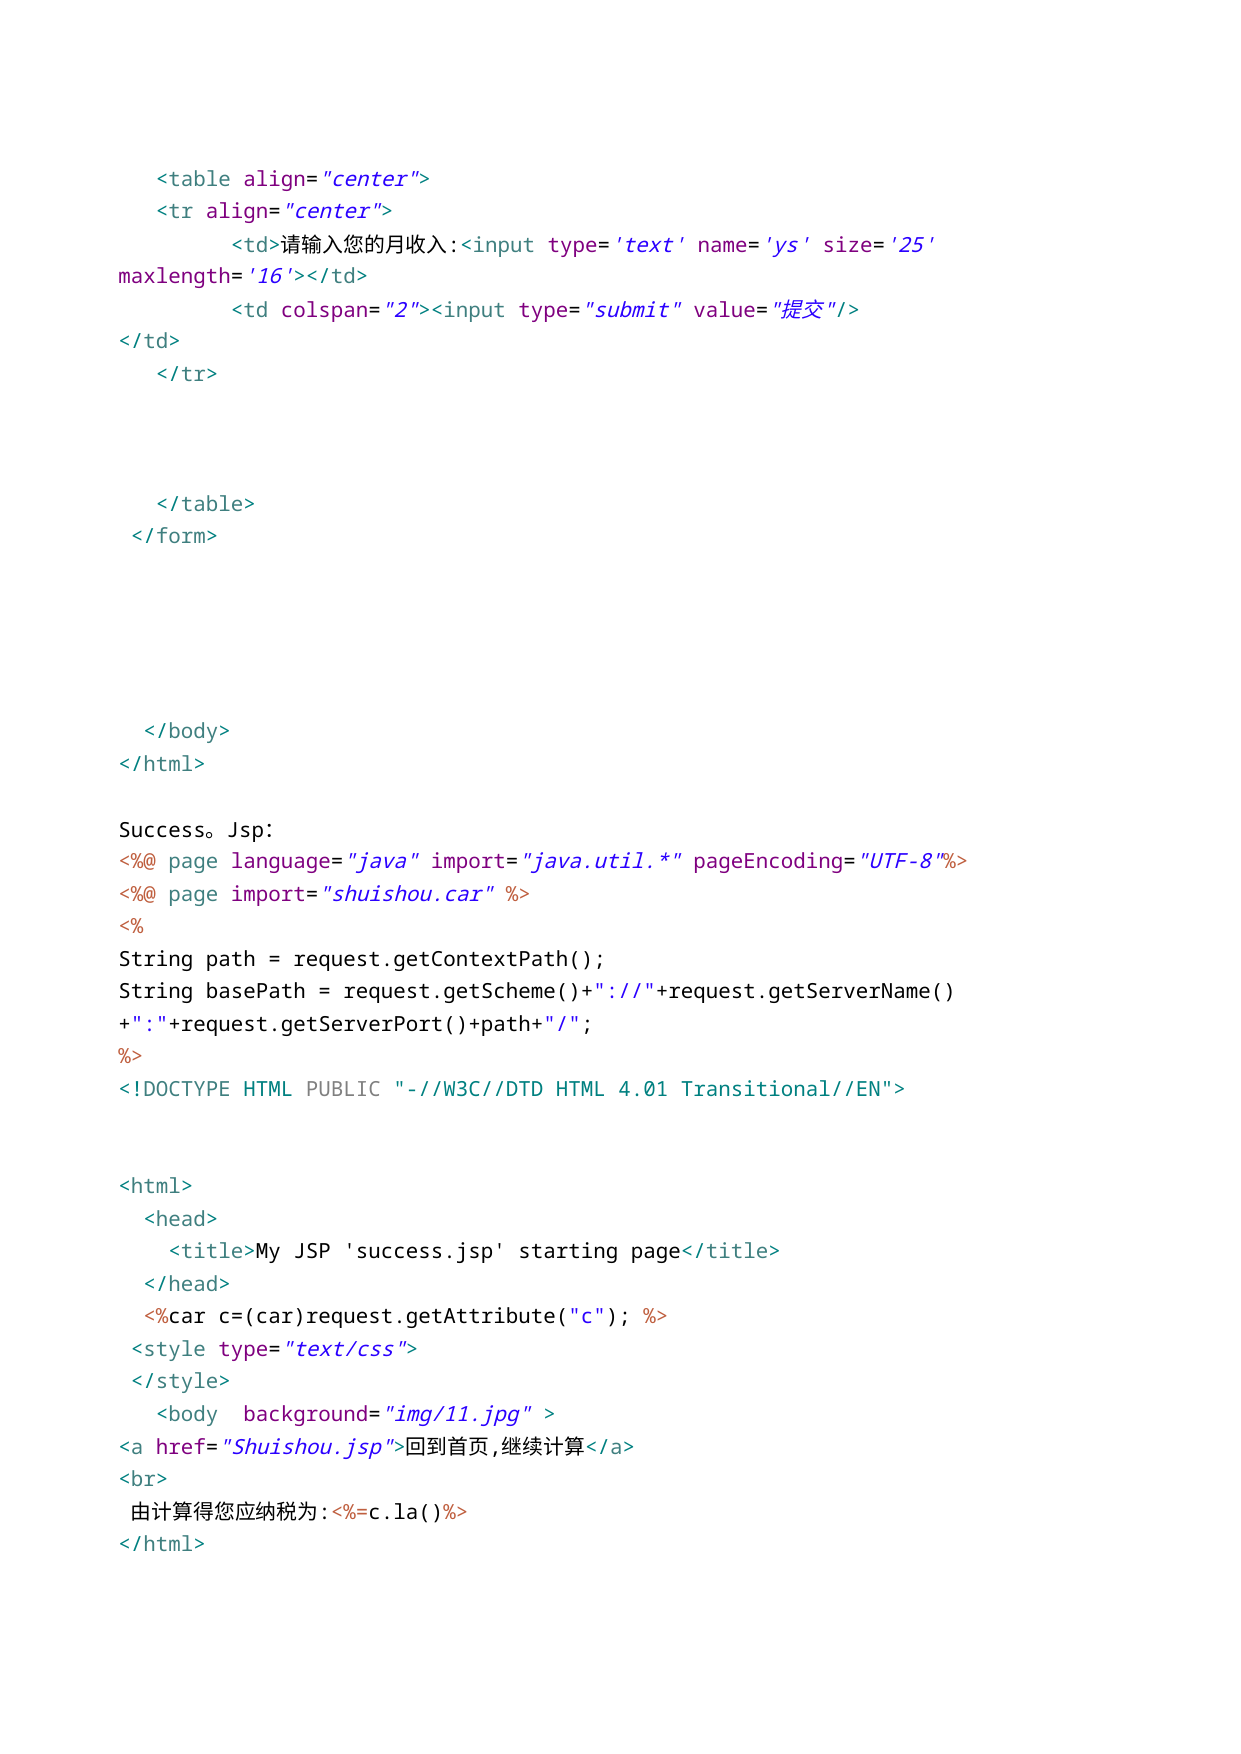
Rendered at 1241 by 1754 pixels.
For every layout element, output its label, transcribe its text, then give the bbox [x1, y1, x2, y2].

text <table align="center"> [118, 162, 1093, 194]
text %> [118, 1039, 1093, 1072]
text Success。Jsp： [118, 812, 1093, 844]
text <%@ page import="shuishou.car" %> [118, 877, 1093, 909]
text <%@ page language="java" import="java.util.*" pageEncoding="UTF-8"%> [118, 844, 1093, 877]
text <html> [118, 1169, 1093, 1202]
text </html> [118, 1527, 1093, 1559]
text <style type="text/css"> [118, 1332, 1093, 1364]
text </form> [118, 519, 1093, 552]
text 由计算得您应纳税为:<%=c.la()%> [118, 1494, 1093, 1527]
text </html> [118, 747, 1093, 779]
text <br> [118, 1462, 1093, 1494]
text String basePath = request.getScheme()+"://"+request.getServerName()+":"+request.getServerPort()+path+"/"; [118, 974, 1093, 1039]
text </table> [118, 487, 1093, 519]
text <title>My JSP 'success.jsp' starting page</title> [118, 1234, 1093, 1267]
text </td> [118, 324, 1093, 357]
text <body background="img/11.jpg" > [118, 1397, 1093, 1429]
text <head> [118, 1202, 1093, 1234]
text </style> [118, 1364, 1093, 1397]
text String path = request.getContextPath(); [118, 942, 1093, 974]
text <tr align="center"> [118, 194, 1093, 227]
text <%car c=(car)request.getAttribute("c"); %> [118, 1299, 1093, 1332]
text </head> [118, 1267, 1093, 1299]
text <a href="Shuishou.jsp">回到首页,继续计算</a> [118, 1429, 1093, 1462]
text <!DOCTYPE HTML PUBLIC "-//W3C//DTD HTML 4.01 Transitional//EN"> [118, 1072, 1093, 1104]
text <td>请输入您的月收入:<input type='text' name='ys' size='25' maxlength='16'></td> [118, 227, 1093, 292]
text </tr> [118, 357, 1093, 389]
text <% [118, 909, 1093, 942]
text </body> [118, 714, 1093, 747]
text <td colspan="2"><input type="submit" value="提交"/> [118, 292, 1093, 324]
